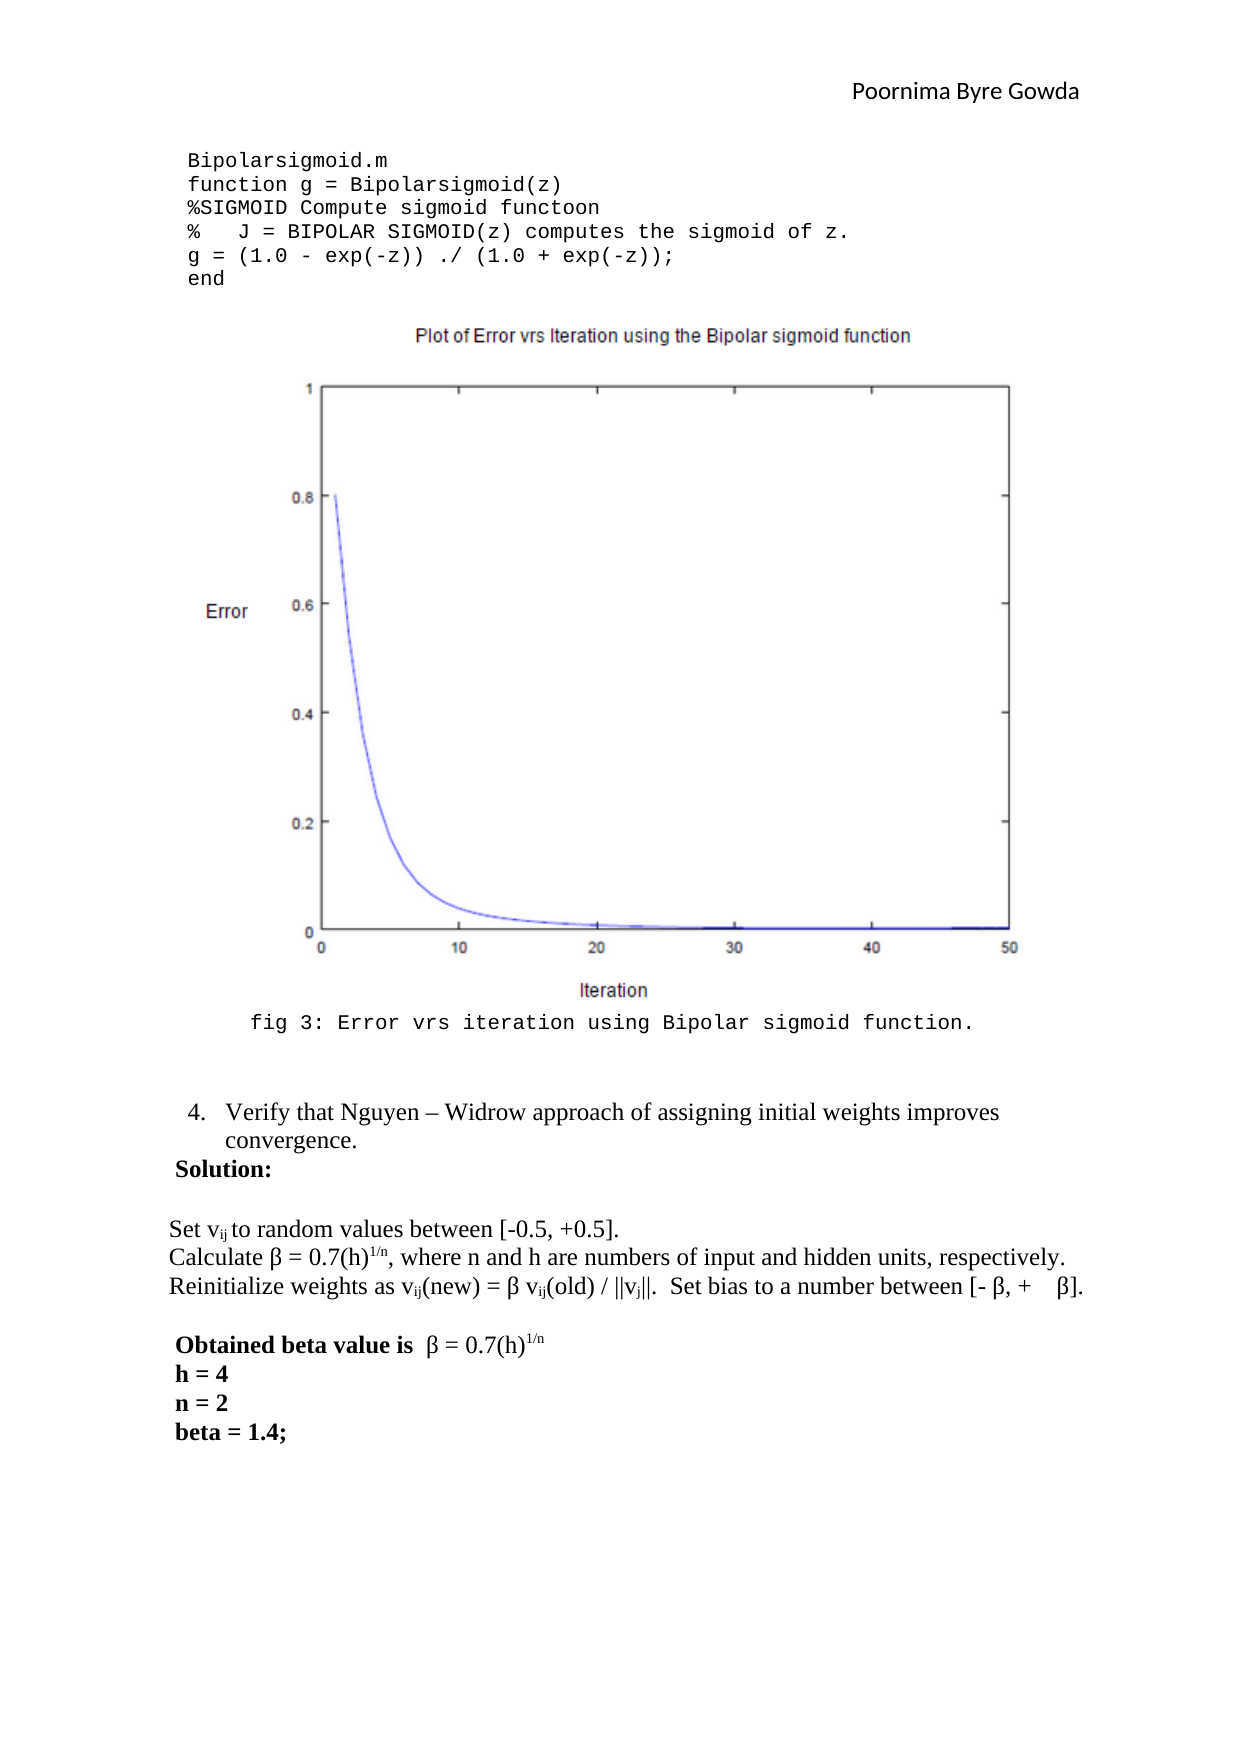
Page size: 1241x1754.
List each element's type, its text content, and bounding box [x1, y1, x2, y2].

text % J = BIPOLAR SIGMOID(z) computes the sigmoid of z. [187, 221, 1090, 244]
picture [187, 291, 1079, 1013]
text g = (1.0 - exp(-z)) ./ (1.0 + exp(-z)); [187, 244, 1090, 268]
text Set vij to random values between [-0.5, +0.5]. [150, 1214, 1090, 1242]
text n = 2 [150, 1388, 1090, 1417]
text %SIGMOID Compute sigmoid functoon [187, 197, 1090, 221]
text Reinitialize weights as vij(new) = β vij(old) / ||vj||. Set bias to a number between [- β, + β]. [150, 1271, 1090, 1300]
text fig 3: Error vrs iteration using Bipolar sigmoid function. [150, 1012, 1090, 1036]
text Obtained beta value is β = 0.7(h)1/n [150, 1330, 1090, 1359]
list Verify that Nguyen – Widrow approach of assigning initial weights improves convergence. [187, 1097, 1090, 1154]
text Calculate β = 0.7(h)1/n, where n and h are numbers of input and hidden units, respectively. [150, 1242, 1090, 1271]
text function g = Bipolarsigmoid(z) [187, 174, 1090, 197]
text h = 4 [150, 1359, 1090, 1388]
text Solution: [150, 1154, 1090, 1183]
text beta = 1.4; [150, 1417, 1090, 1445]
text Bipolarsigmoid.m [187, 150, 1090, 174]
text end [187, 268, 1090, 292]
